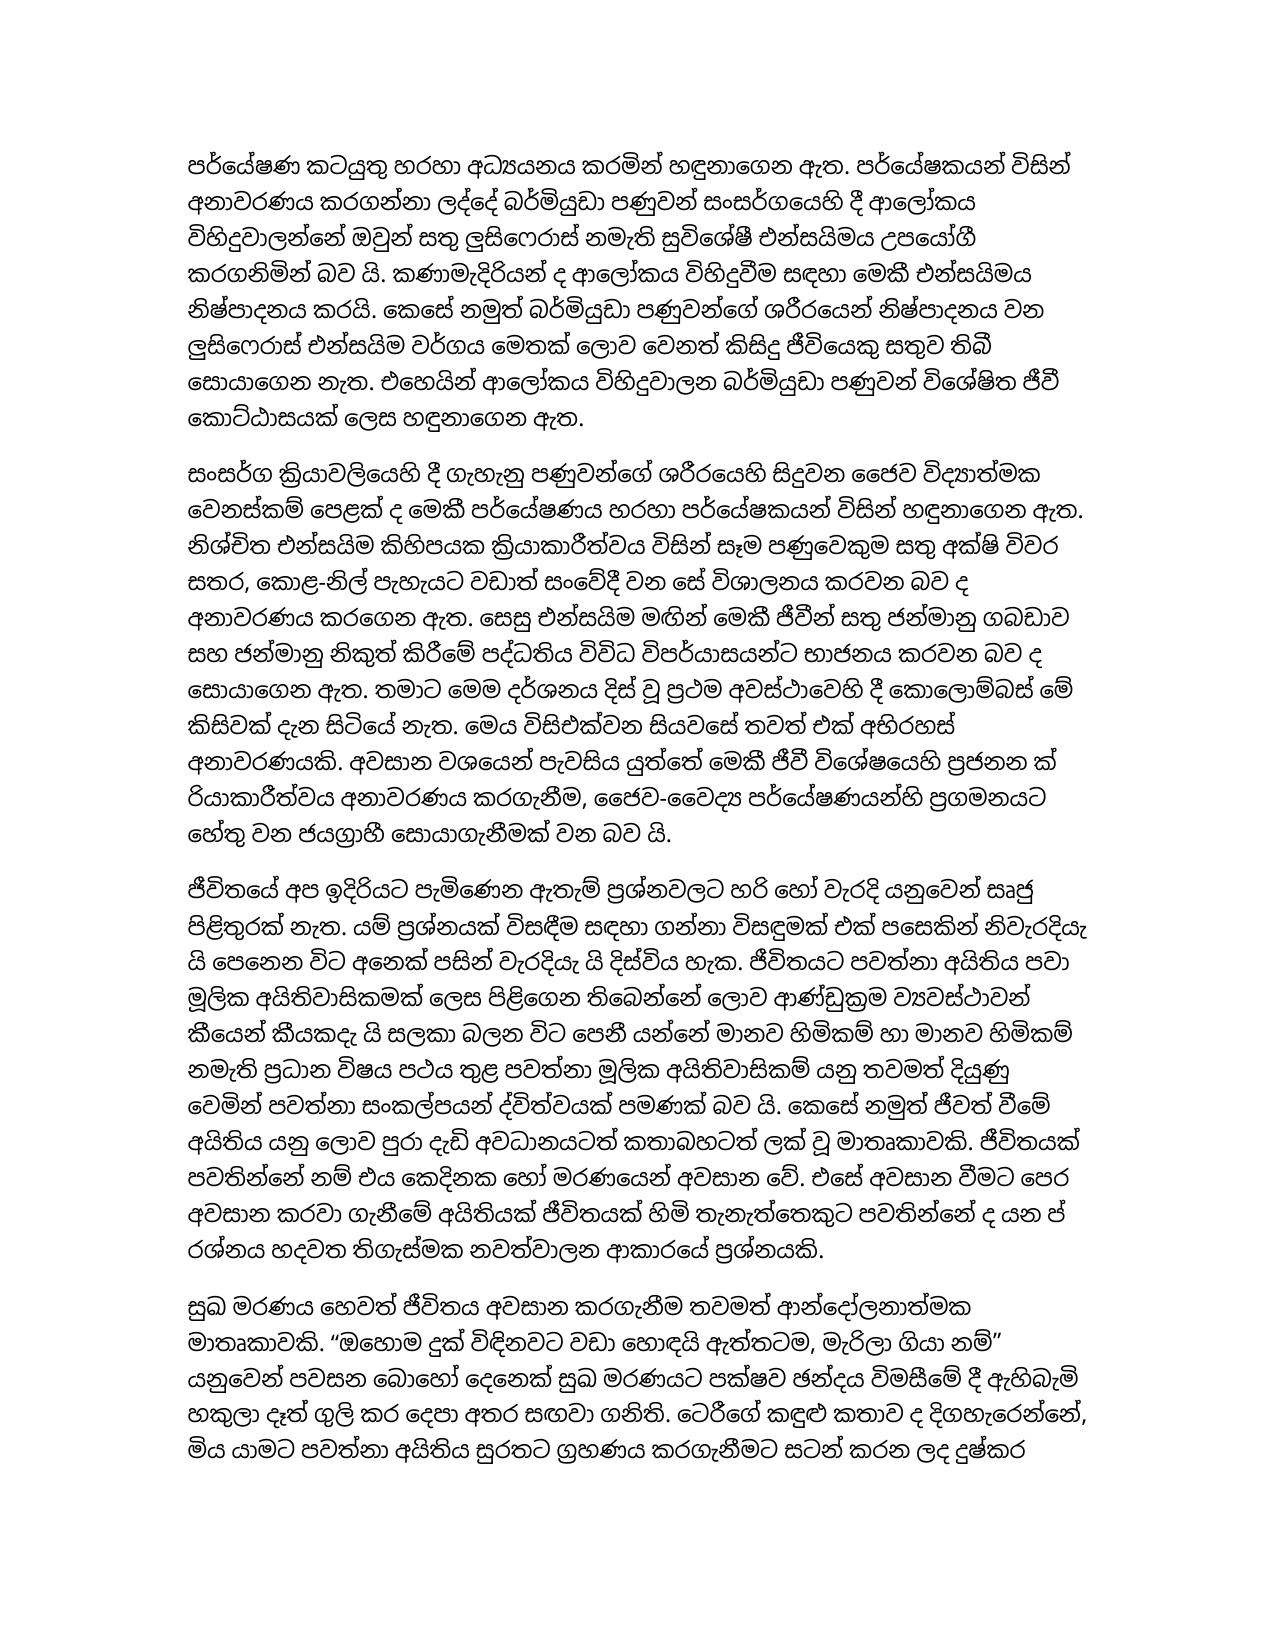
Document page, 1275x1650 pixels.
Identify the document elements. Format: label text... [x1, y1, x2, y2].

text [187, 1291, 1087, 1466]
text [187, 150, 1087, 433]
text ජීවිතයේ අප ඉදිරියට පැමිණෙන ඇතැම් ප්‍රශ්නවලට හරි හෝ වැරදි යනුවෙන් සෘජු පිළිතුරක් නැත. යම් ප්‍රශ්නයක් විසඳීම සඳහා ගන්නා විසඳුමක් එක් පසෙකින් නිවැරදියැ යි පෙනෙන විට අනෙක් පසින් වැරදියැ යි දිස්විය හැක. ජීවිතයට පවත්නා අයිතිය පවා මූලික අයිතිවාසිකමක් ලෙස පිළිගෙන තිබෙන්නේ ලොව ආණ්ඩුක්‍රම ව්‍යවස්ථාවන් කීයෙන් කීයකදැ යි සලකා බලන විට පෙනී යන්නේ මානව හිමිකම් හා මානව හිමිකම් නමැති ප්‍රධාන විෂය පථය තුළ පවත්නා මූලික අයිතිවාසිකම් යනු තවමත් දියුණු වෙමින් පවත්නා සංකල්පයන් ද්විත්වයක් පමණක් බව යි. කෙසේ නමුත් ජීවත් වීමේ අයිතිය යනු ලොව පුරා දැඩි අවධානයටත් කතාබහටත් ලක් වූ මාතෘකාවකි. ජීවිතයක් පවතින්නේ නම් එය කෙදිනක හෝ මරණයෙන් අවසාන වේ. එසේ අවසාන වීමට පෙර අවසාන කරවා ගැනීමේ අයිතියක් ජීවිතයක් හිමි තැනැත්තෙකුට පවතින්නේ ද යන ප්‍රශ්නය හදවත තිගැස්මක නවත්වාලන ආකාරයේ ප්‍රශ්නයකි. [187, 874, 1087, 1265]
text සංසර්ග ක්‍රියාවලියෙහි දී ගැහැනු පණුවන්ගේ ශරීරයෙහි සිදුවන ජෛව විද්‍යාත්මක වෙනස්කම් පෙළක් ද මෙකී පර්යේෂණය හරහා පර්යේෂකයන් විසින් හඳුනාගෙන ඇත. නිශ්චිත එන්සයිම කිහිපයක ක්‍රියාකාරීත්වය විසින් සෑම පණුවෙකුම සතු අක්ෂි විවර සතර, කොළ-නිල් පැහැයට වඩාත් සංවේදී වන සේ විශාලනය කරවන බව ද අනාවරණය කරගෙන ඇත. සෙසු එන්සයිම මඟින් මෙකී ජීවීන් සතු ජන්මානු ගබඩාව සහ ජන්මානු නිකුත් කිරීමේ පද්ධතිය විවිධ විපර්යාසයන්ට භාජනය කරවන බව ද සොයාගෙන ඇත. තමාට මෙම දර්ශනය දිස් වූ ප්‍රථම අවස්ථාවෙහි දී කොලොම්බස් මේ කිසිවක් දැන සිටියේ නැත. මෙය විසිඑක්වන සියවසේ තවත් එක් අභිරහස් අනාවරණයකි. අවසාන වශයෙන් පැවසිය යුත්තේ මෙකී ජීවී විශේෂයෙහි ප්‍රජනන ක්‍රියාකාරීත්වය අනාවරණය කරගැනීම, ජෛව-වෛද්‍ය පර්යේෂණයන්හි ප්‍රගමනයට හේතු වන ජයග්‍රාහී සොයාගැනීමක් වන බව යි. [187, 458, 1087, 849]
